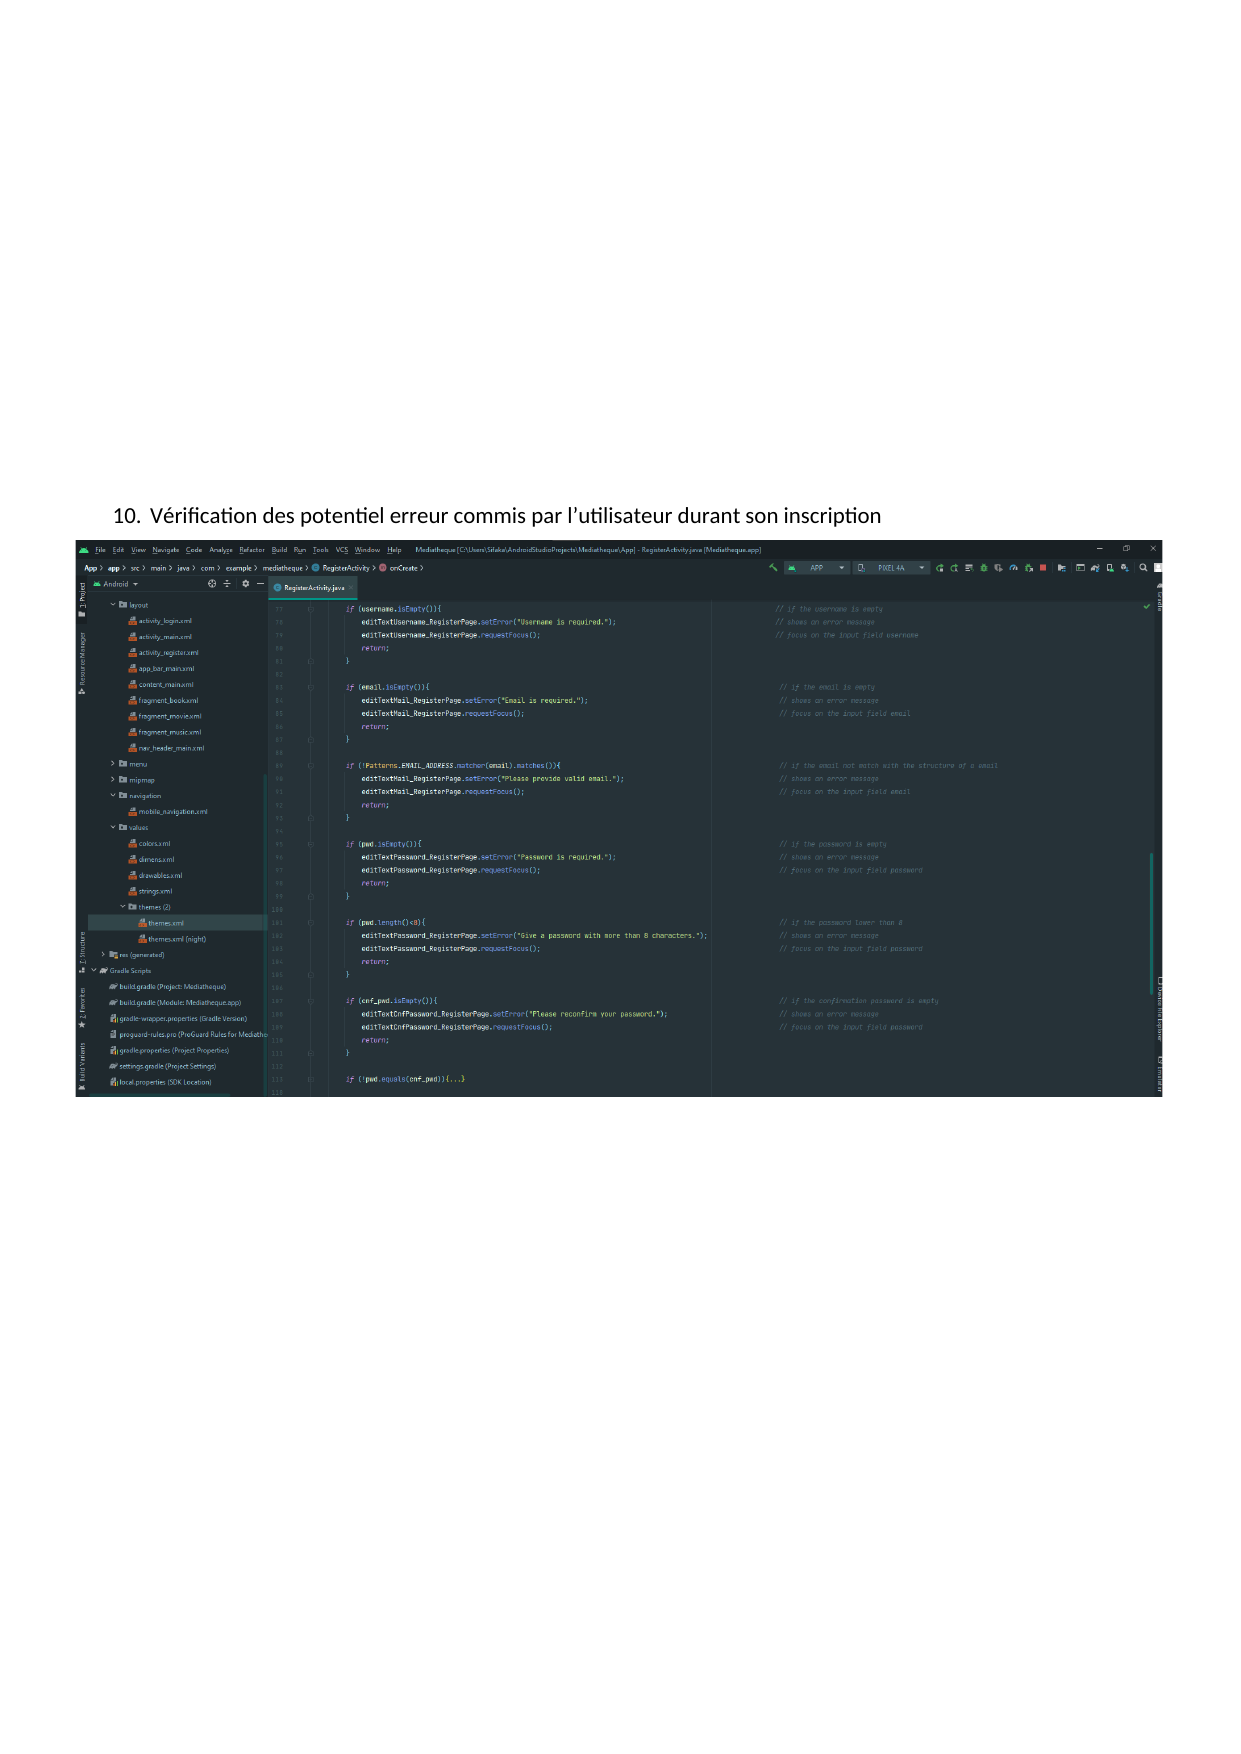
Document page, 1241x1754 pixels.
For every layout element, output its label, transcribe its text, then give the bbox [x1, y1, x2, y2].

list Vérification des potentiel erreur commis par l’utilisateur durant son inscription [112, 501, 1165, 529]
picture [75, 540, 1162, 1096]
